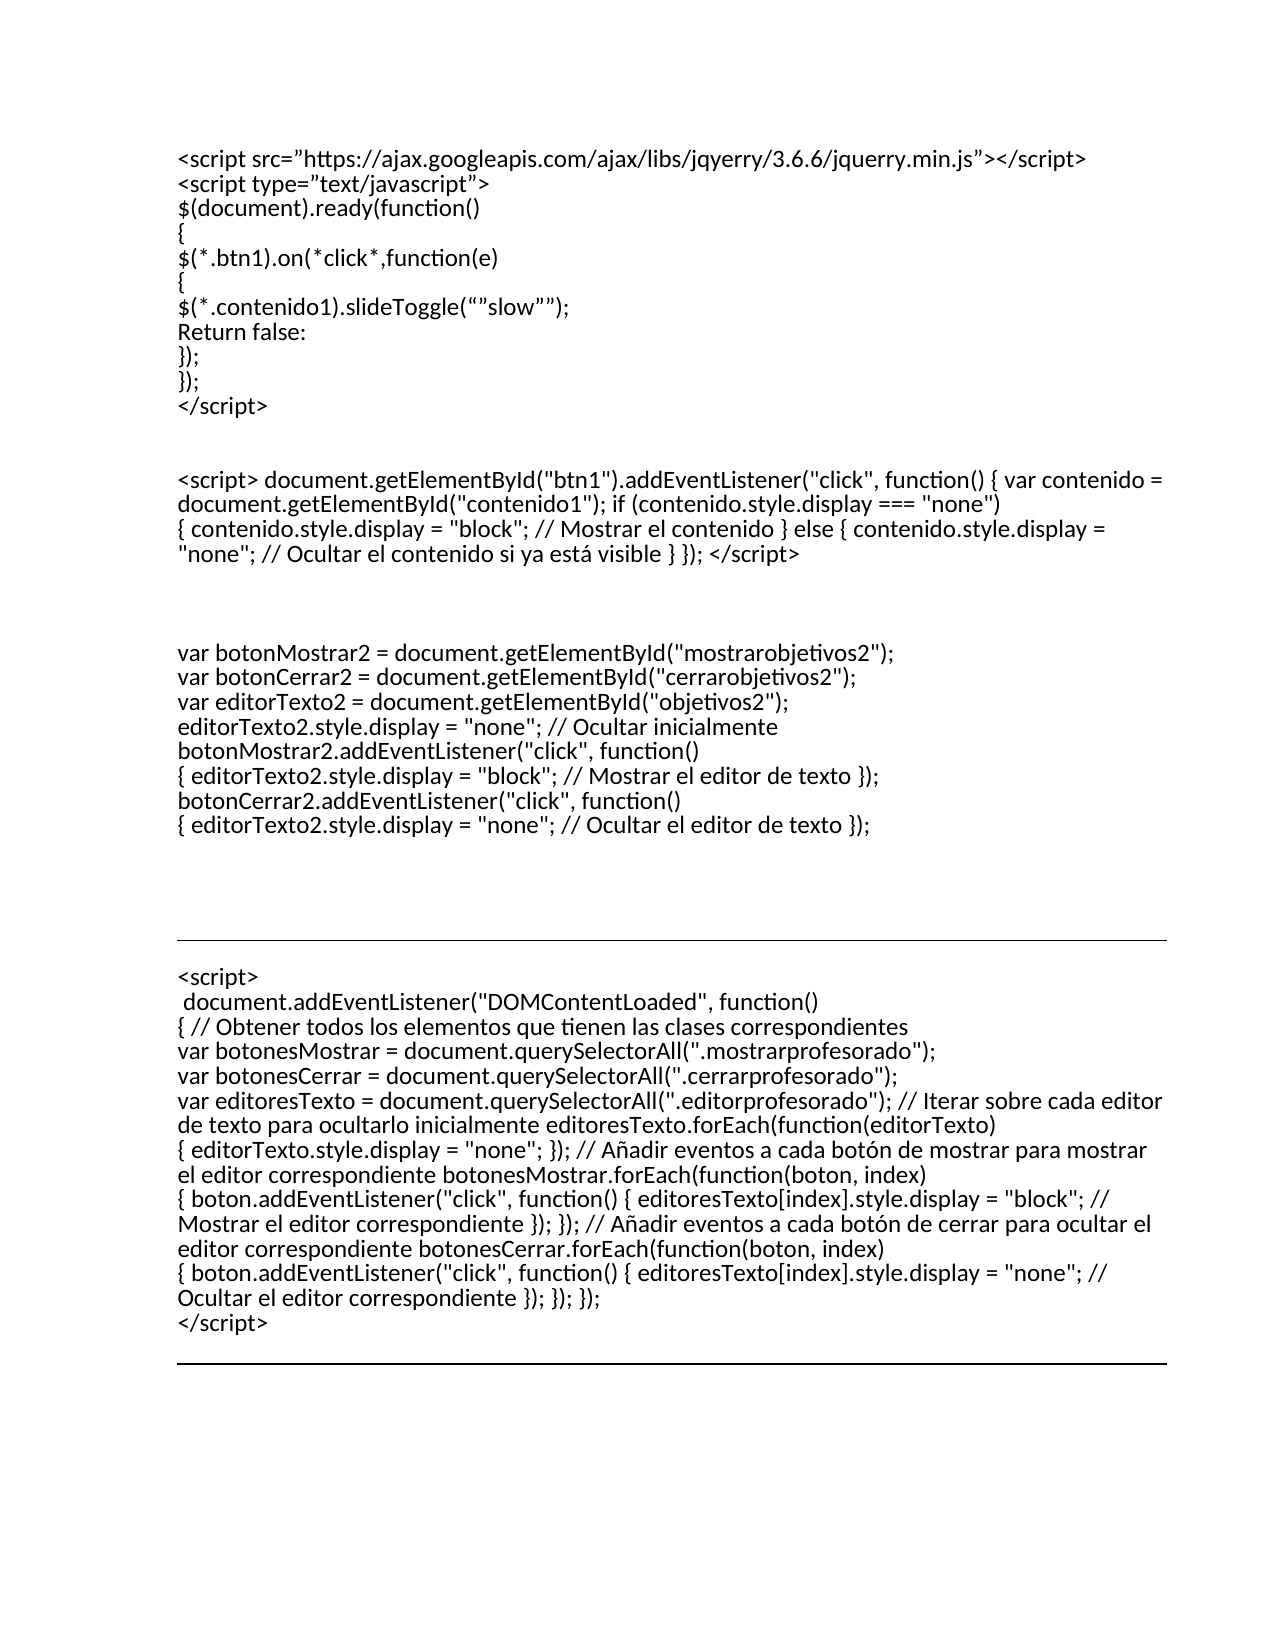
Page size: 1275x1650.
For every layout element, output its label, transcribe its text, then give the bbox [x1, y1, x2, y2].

text editorTexto2.style.display = "none"; // Ocultar inicialmente botonMostrar2.addEventListener("click", function() [177, 715, 1167, 765]
text Return false: [177, 320, 1167, 345]
text var botonesMostrar = document.querySelectorAll(".mostrarprofesorado"); [177, 1040, 1167, 1065]
text var botonesCerrar = document.querySelectorAll(".cerrarprofesorado"); [177, 1065, 1167, 1089]
text </script> [177, 1312, 1167, 1336]
text <script type=”text/javascript”> [177, 172, 1167, 197]
text { editorTexto.style.display = "none"; }); // Añadir eventos a cada botón de mostrar para mostrar el editor correspondiente botonesMostrar.forEach(function(boton, index) [177, 1139, 1167, 1188]
text { editorTexto2.style.display = "block"; // Mostrar el editor de texto }); botonCerrar2.addEventListener("click", function() [177, 765, 1167, 814]
text <script> document.getElementById("btn1").addEventListener("click", function() { var contenido = document.getElementById("contenido1"); if (contenido.style.display === "none") { contenido.style.display = "block"; // Mostrar el contenido } else { contenido.style.display = "none"; // Ocultar el contenido si ya está visible } }); </script> [177, 468, 1167, 567]
text var botonMostrar2 = document.getElementById("mostrarobjetivos2"); [177, 641, 1167, 666]
text </script> [177, 394, 1167, 419]
text }); }); [177, 345, 1167, 394]
text { editorTexto2.style.display = "none"; // Ocultar el editor de texto }); [177, 814, 1167, 839]
text { boton.addEventListener("click", function() { editoresTexto[index].style.display = "none"; // Ocultar el editor correspondiente }); }); }); [177, 1262, 1167, 1312]
text var botonCerrar2 = document.getElementById("cerrarobjetivos2"); [177, 666, 1167, 691]
text <script> [177, 966, 1167, 991]
text { boton.addEventListener("click", function() { editoresTexto[index].style.display = "block"; // Mostrar el editor correspondiente }); }); // Añadir eventos a cada botón de cerrar para ocultar el editor correspondiente botonesCerrar.forEach(function(boton, index) [177, 1188, 1167, 1262]
text $(*.contenido1).slideToggle(“”slow””); [177, 296, 1167, 320]
text $(document).ready(function() { $(*.btn1).on(*click*,function(e) { [177, 197, 1167, 296]
text var editorTexto2 = document.getElementById("objetivos2"); [177, 691, 1167, 715]
text <script src=”https://ajax.googleapis.com/ajax/libs/jqyerry/3.6.6/jquerry.min.js”></script> [177, 148, 1167, 172]
text { // Obtener todos los elementos que tienen las clases correspondientes [177, 1015, 1167, 1040]
text document.addEventListener("DOMContentLoaded", function() [177, 991, 1167, 1015]
text var editoresTexto = document.querySelectorAll(".editorprofesorado"); // Iterar sobre cada editor de texto para ocultarlo inicialmente editoresTexto.forEach(function(editorTexto) [177, 1089, 1167, 1139]
